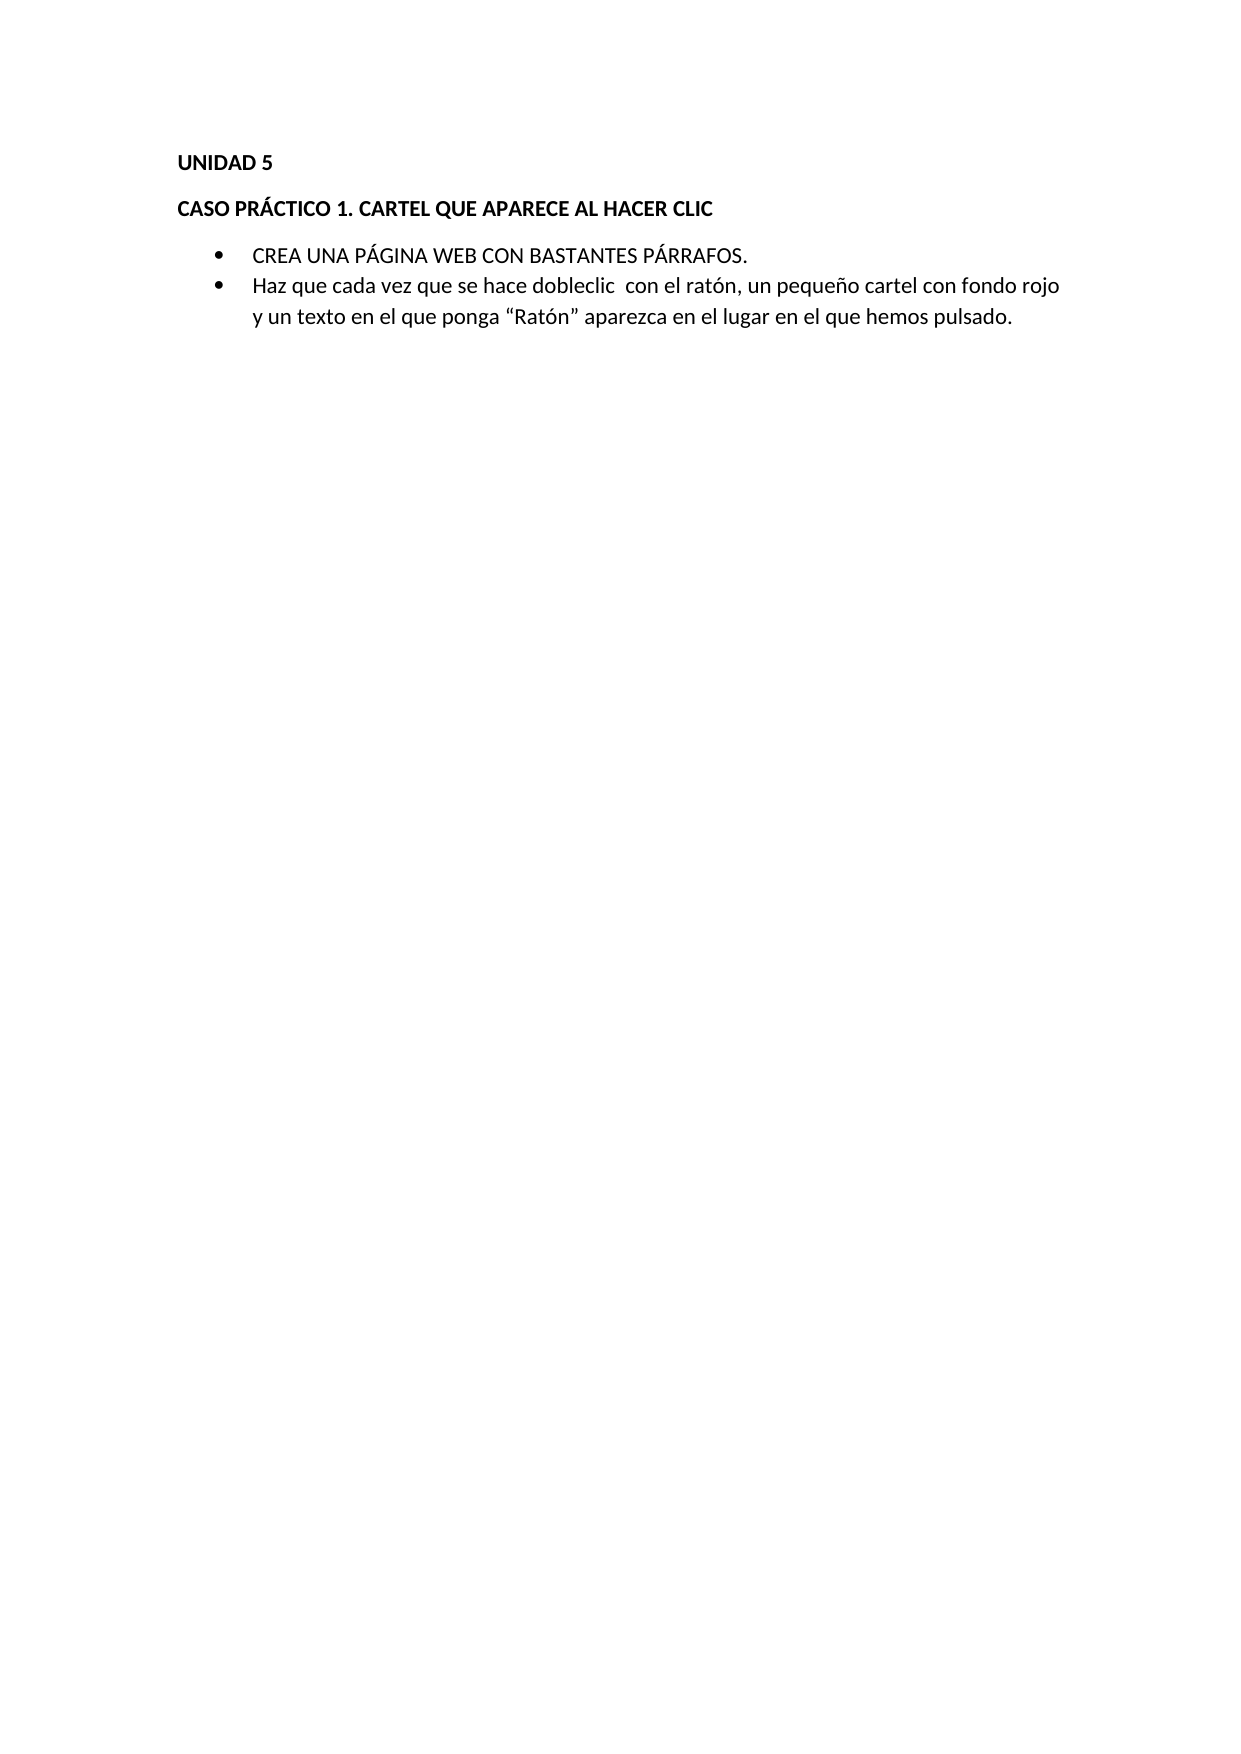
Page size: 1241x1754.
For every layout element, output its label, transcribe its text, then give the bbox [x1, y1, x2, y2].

text CASO PRÁCTICO 1. CARTEL QUE APARECE AL HACER CLIC [177, 194, 1063, 222]
list Haz que cada vez que se hace dobleclic con el ratón, un pequeño cartel con fondo rojo y un texto en el que ponga “Ratón” aparezca en el lugar en el que hemos pulsado. [215, 272, 1063, 330]
text UNIDAD 5 [177, 148, 1063, 176]
list CREA UNA PÁGINA WEB CON BASTANTES PÁRRAFOS. [215, 241, 1063, 269]
